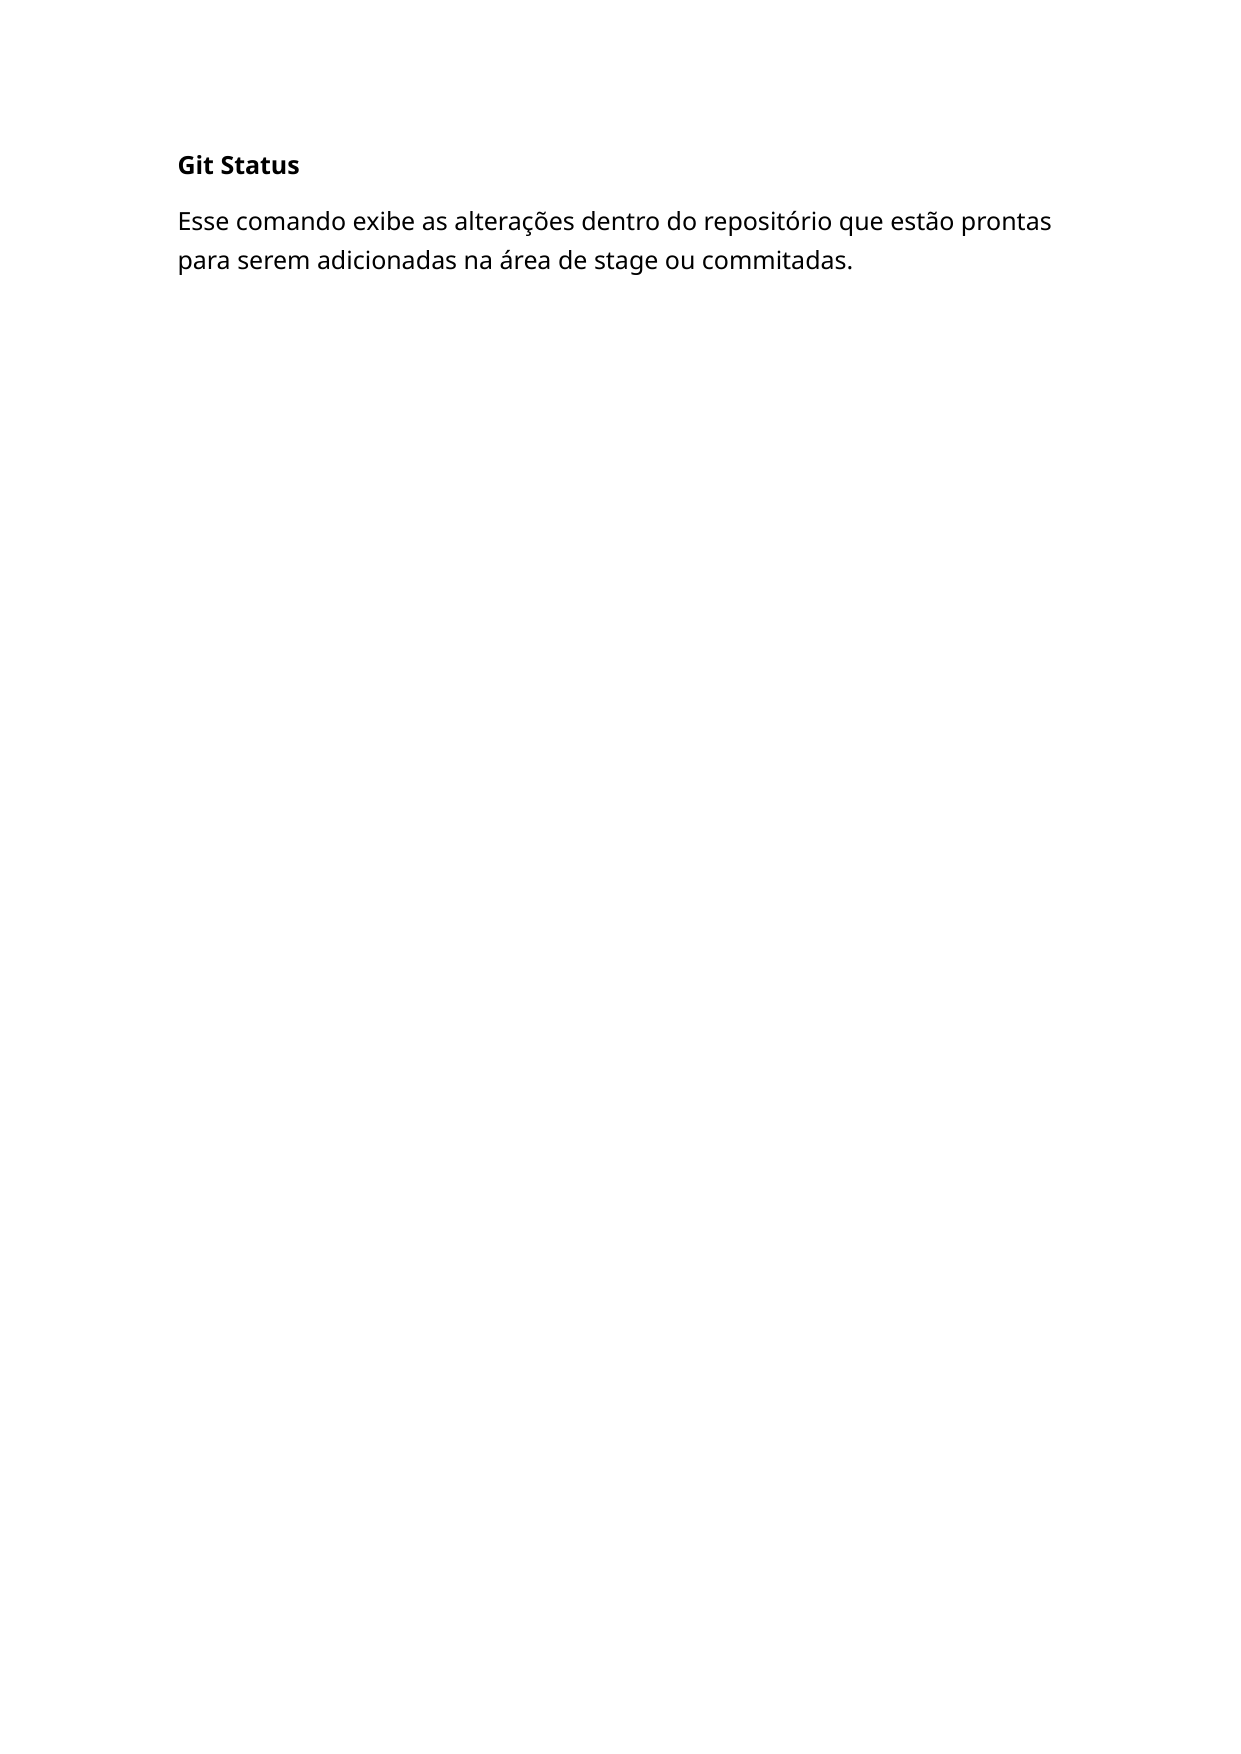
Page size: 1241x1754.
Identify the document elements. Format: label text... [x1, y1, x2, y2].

text Esse comando exibe as alterações dentro do repositório que estão prontas para serem adicionadas na área de stage ou commitadas. [177, 203, 1063, 277]
text Git Status [177, 148, 1063, 182]
